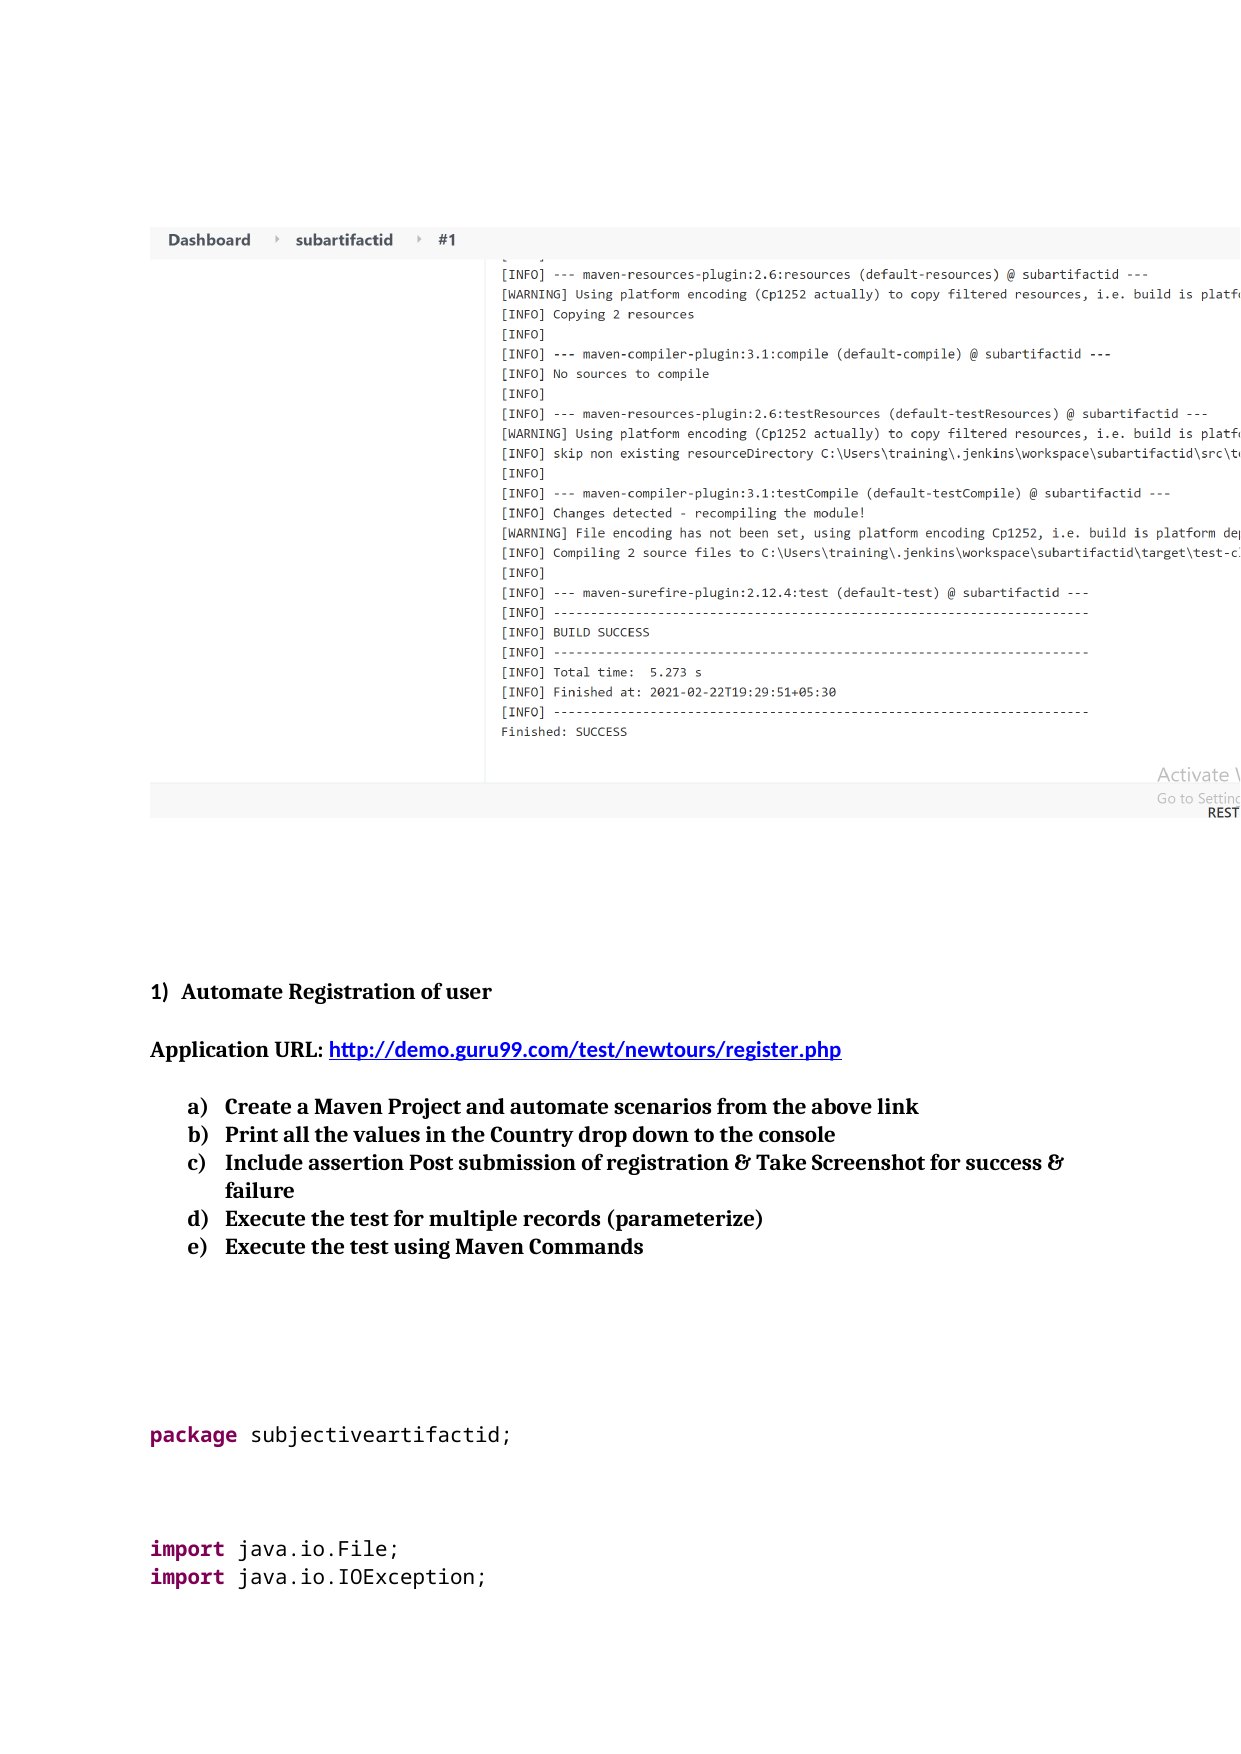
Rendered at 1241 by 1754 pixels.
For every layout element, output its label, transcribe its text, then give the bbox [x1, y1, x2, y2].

list Include assertion Post submission of registration & Take Screenshot for success & failure [187, 1150, 1090, 1204]
list 1) Automate Registration of user [150, 977, 1090, 1005]
list Application URL: http://demo.guru99.com/test/newtours/register.php [150, 1035, 1090, 1063]
text import java.io.File; [150, 1534, 1090, 1562]
list Create a Maven Project and automate scenarios from the above link [187, 1094, 1090, 1120]
list Execute the test for multiple records (parameterize) [187, 1206, 1090, 1232]
picture [150, 227, 1241, 818]
text package subjectiveartifactid; [150, 1420, 1090, 1449]
text import java.io.IOException; [150, 1562, 1090, 1591]
list Execute the test using Maven Commands [187, 1234, 1090, 1260]
list Print all the values in the Country drop down to the console [187, 1122, 1090, 1148]
